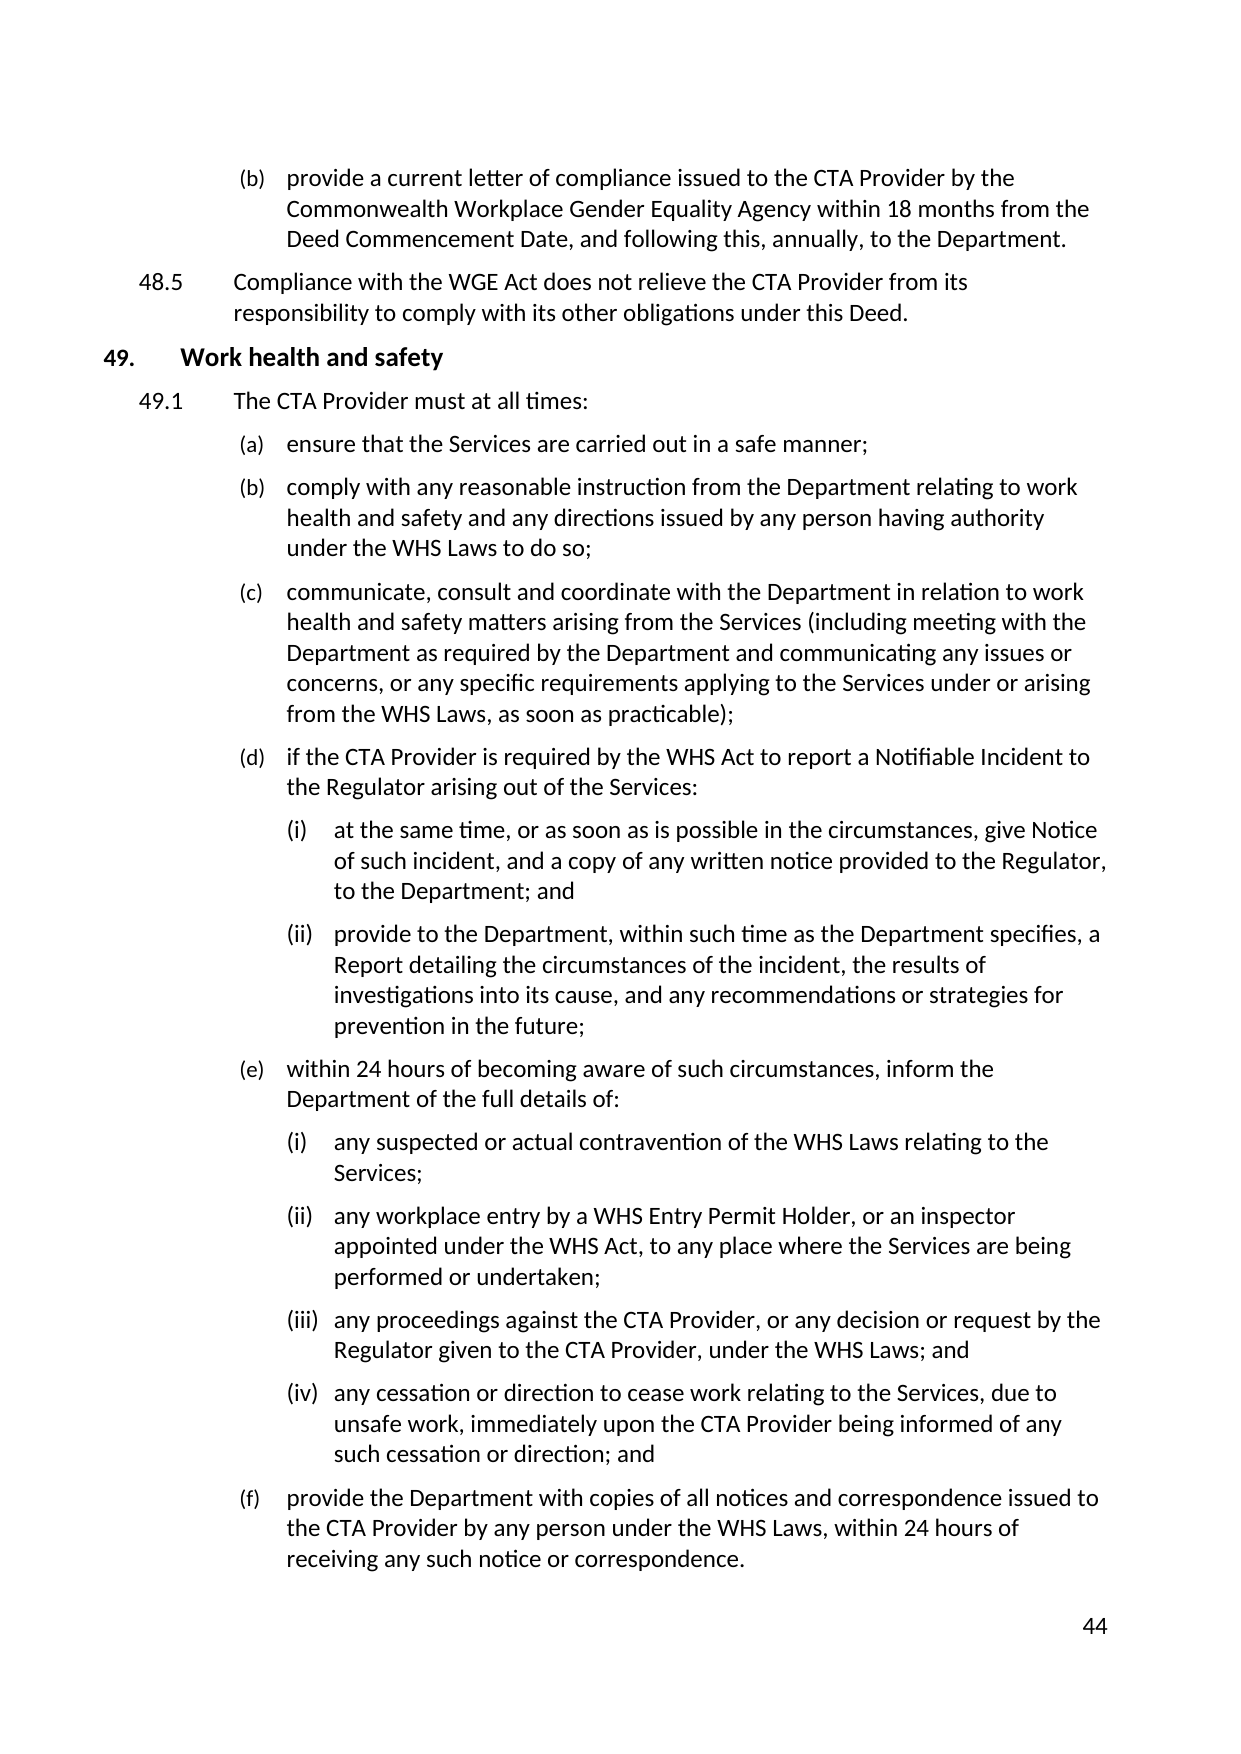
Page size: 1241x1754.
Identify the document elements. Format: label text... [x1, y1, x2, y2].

list within 24 hours of becoming aware of such circumstances, inform the Department of the full details of: [239, 1053, 1107, 1114]
list any suspected or actual contravention of the WHS Laws relating to the Services; [286, 1126, 1107, 1187]
list provide the Department with copies of all notices and correspondence issued to the CTA Provider by any person under the WHS Laws, within 24 hours of receiving any such notice or correspondence. [239, 1482, 1107, 1573]
text Work health and safety [103, 340, 1107, 373]
list any proceedings against the CTA Provider, or any decision or request by the Regulator given to the CTA Provider, under the WHS Laws; and [286, 1304, 1107, 1365]
list comply with any reasonable instruction from the Department relating to work health and safety and any directions issued by any person having authority under the WHS Laws to do so; [239, 472, 1107, 563]
text Compliance with the WGE Act does not relieve the CTA Provider from its responsibility to comply with its other obligations under this Deed. [139, 266, 1107, 327]
list provide a current letter of compliance issued to the CTA Provider by the Commonwealth Workplace Gender Equality Agency within 18 months from the Deed Commencement Date, and following this, annually, to the Department. [239, 162, 1107, 254]
text The CTA Provider must at all times: [139, 386, 1107, 416]
list ensure that the Services are carried out in a safe manner; [239, 428, 1107, 459]
list at the same time, or as soon as is possible in the circumstances, give Notice of such incident, and a copy of any written notice provided to the Regulator, to the Department; and [286, 814, 1107, 906]
list provide to the Department, within such time as the Department specifies, a Report detailing the circumstances of the incident, the results of investigations into its cause, and any recommendations or strategies for prevention in the future; [286, 918, 1107, 1040]
list communicate, consult and coordinate with the Department in relation to work health and safety matters arising from the Services (including meeting with the Department as required by the Department and communicating any issues or concerns, or any specific requirements applying to the Services under or arising from the WHS Laws, as soon as practicable); [239, 576, 1107, 728]
list any cessation or direction to cease work relating to the Services, due to unsafe work, immediately upon the CTA Provider being informed of any such cessation or direction; and [286, 1378, 1107, 1469]
list any workplace entry by a WHS Entry Permit Holder, or an inspector appointed under the WHS Act, to any place where the Services are being performed or undertaken; [286, 1200, 1107, 1292]
list if the CTA Provider is required by the WHS Act to report a Notifiable Incident to the Regulator arising out of the Services: [239, 741, 1107, 802]
